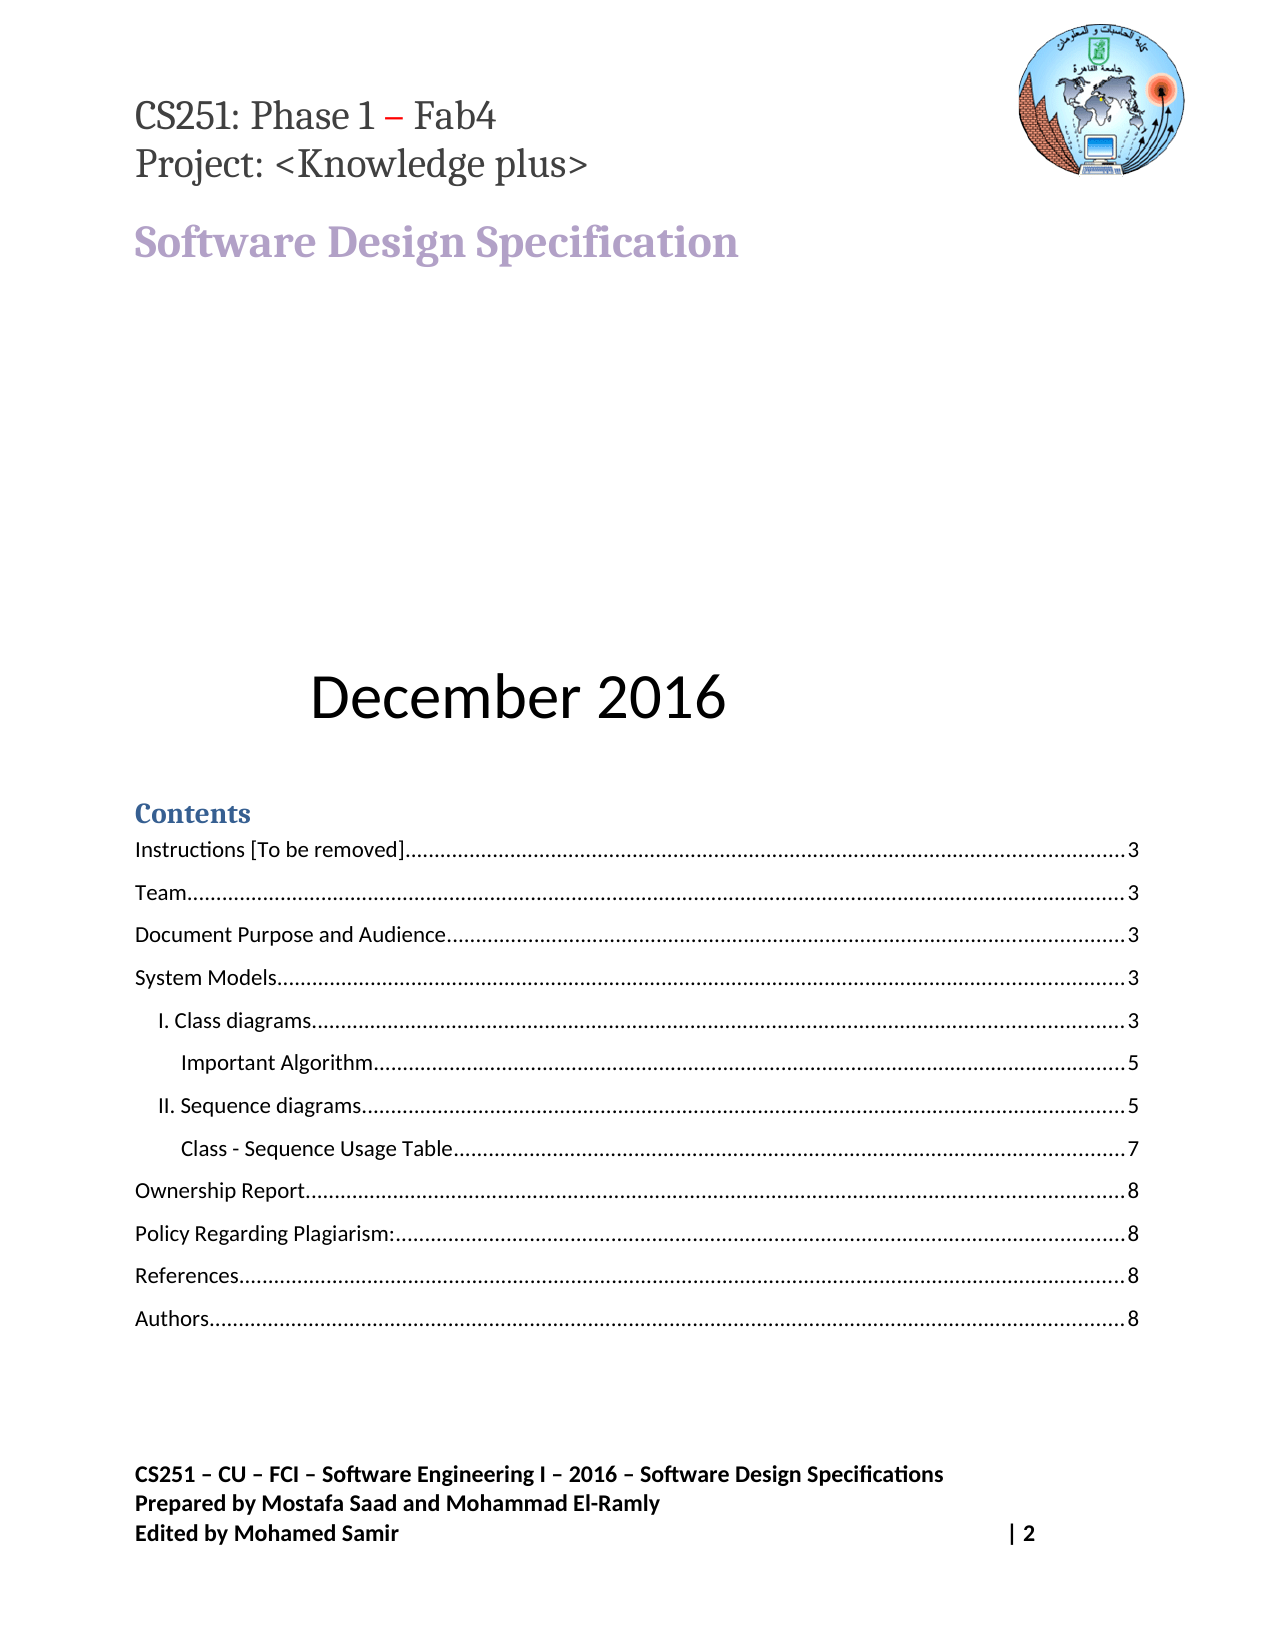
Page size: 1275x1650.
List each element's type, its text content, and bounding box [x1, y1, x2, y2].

text December 2016 [135, 656, 1140, 735]
picture [1018, 24, 1186, 180]
